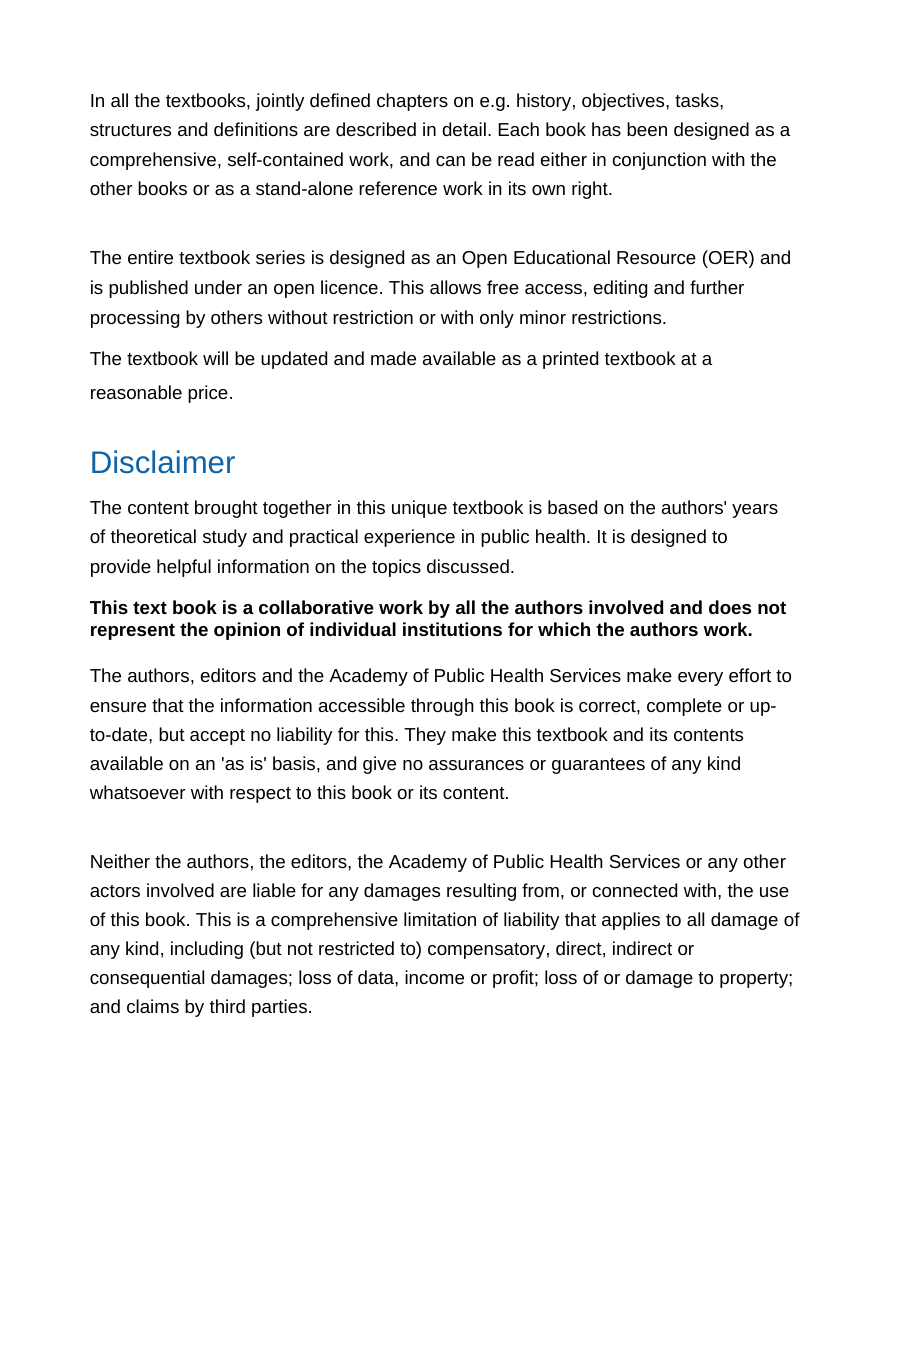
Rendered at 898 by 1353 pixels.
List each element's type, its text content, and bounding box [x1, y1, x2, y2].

text Disclaimer [89, 444, 802, 480]
text The textbook will be updated and made available as a printed textbook at a reasonable price. [89, 348, 748, 403]
text Neither the authors, the editors, the Academy of Public Health Services or any other actors involved are liable for any damages resulting from, or connected with, the use of this book. This is a comprehensive limitation of liability that applies to all damage of any kind, including (but not restricted to) compensatory, direct, indirect or consequential damages; loss of data, income or profit; loss of or damage to property; and claims by third parties. [89, 851, 802, 1018]
text In all the textbooks, jointly defined chapters on e.g. history, objectives, tasks, structures and definitions are described in detail. Each book has been designed as a comprehensive, self-contained work, and can be read either in conjunction with the other books or as a stand-alone reference work in its own right. [89, 89, 798, 199]
text This text book is a collaborative work by all the authors involved and does not represent the opinion of individual institutions for which the authors work. [89, 597, 802, 640]
text The entire textbook series is designed as an Open Educational Resource (OER) and is published under an open licence. This allows free access, editing and further processing by others without restriction or with only minor restrictions. [89, 247, 800, 328]
text The authors, editors and the Academy of Public Health Services make every effort to ensure that the information accessible through this book is correct, complete or up-to-date, but accept no liability for this. They make this textbook and its contents available on an 'as is' basis, and give no assurances or guarantees of any kind whatsoever with respect to this book or its content. [89, 665, 794, 803]
text The content brought together in this unique textbook is based on the authors' years of theoretical study and practical experience in public health. It is designed to provide helpful information on the topics discussed. [89, 497, 794, 577]
